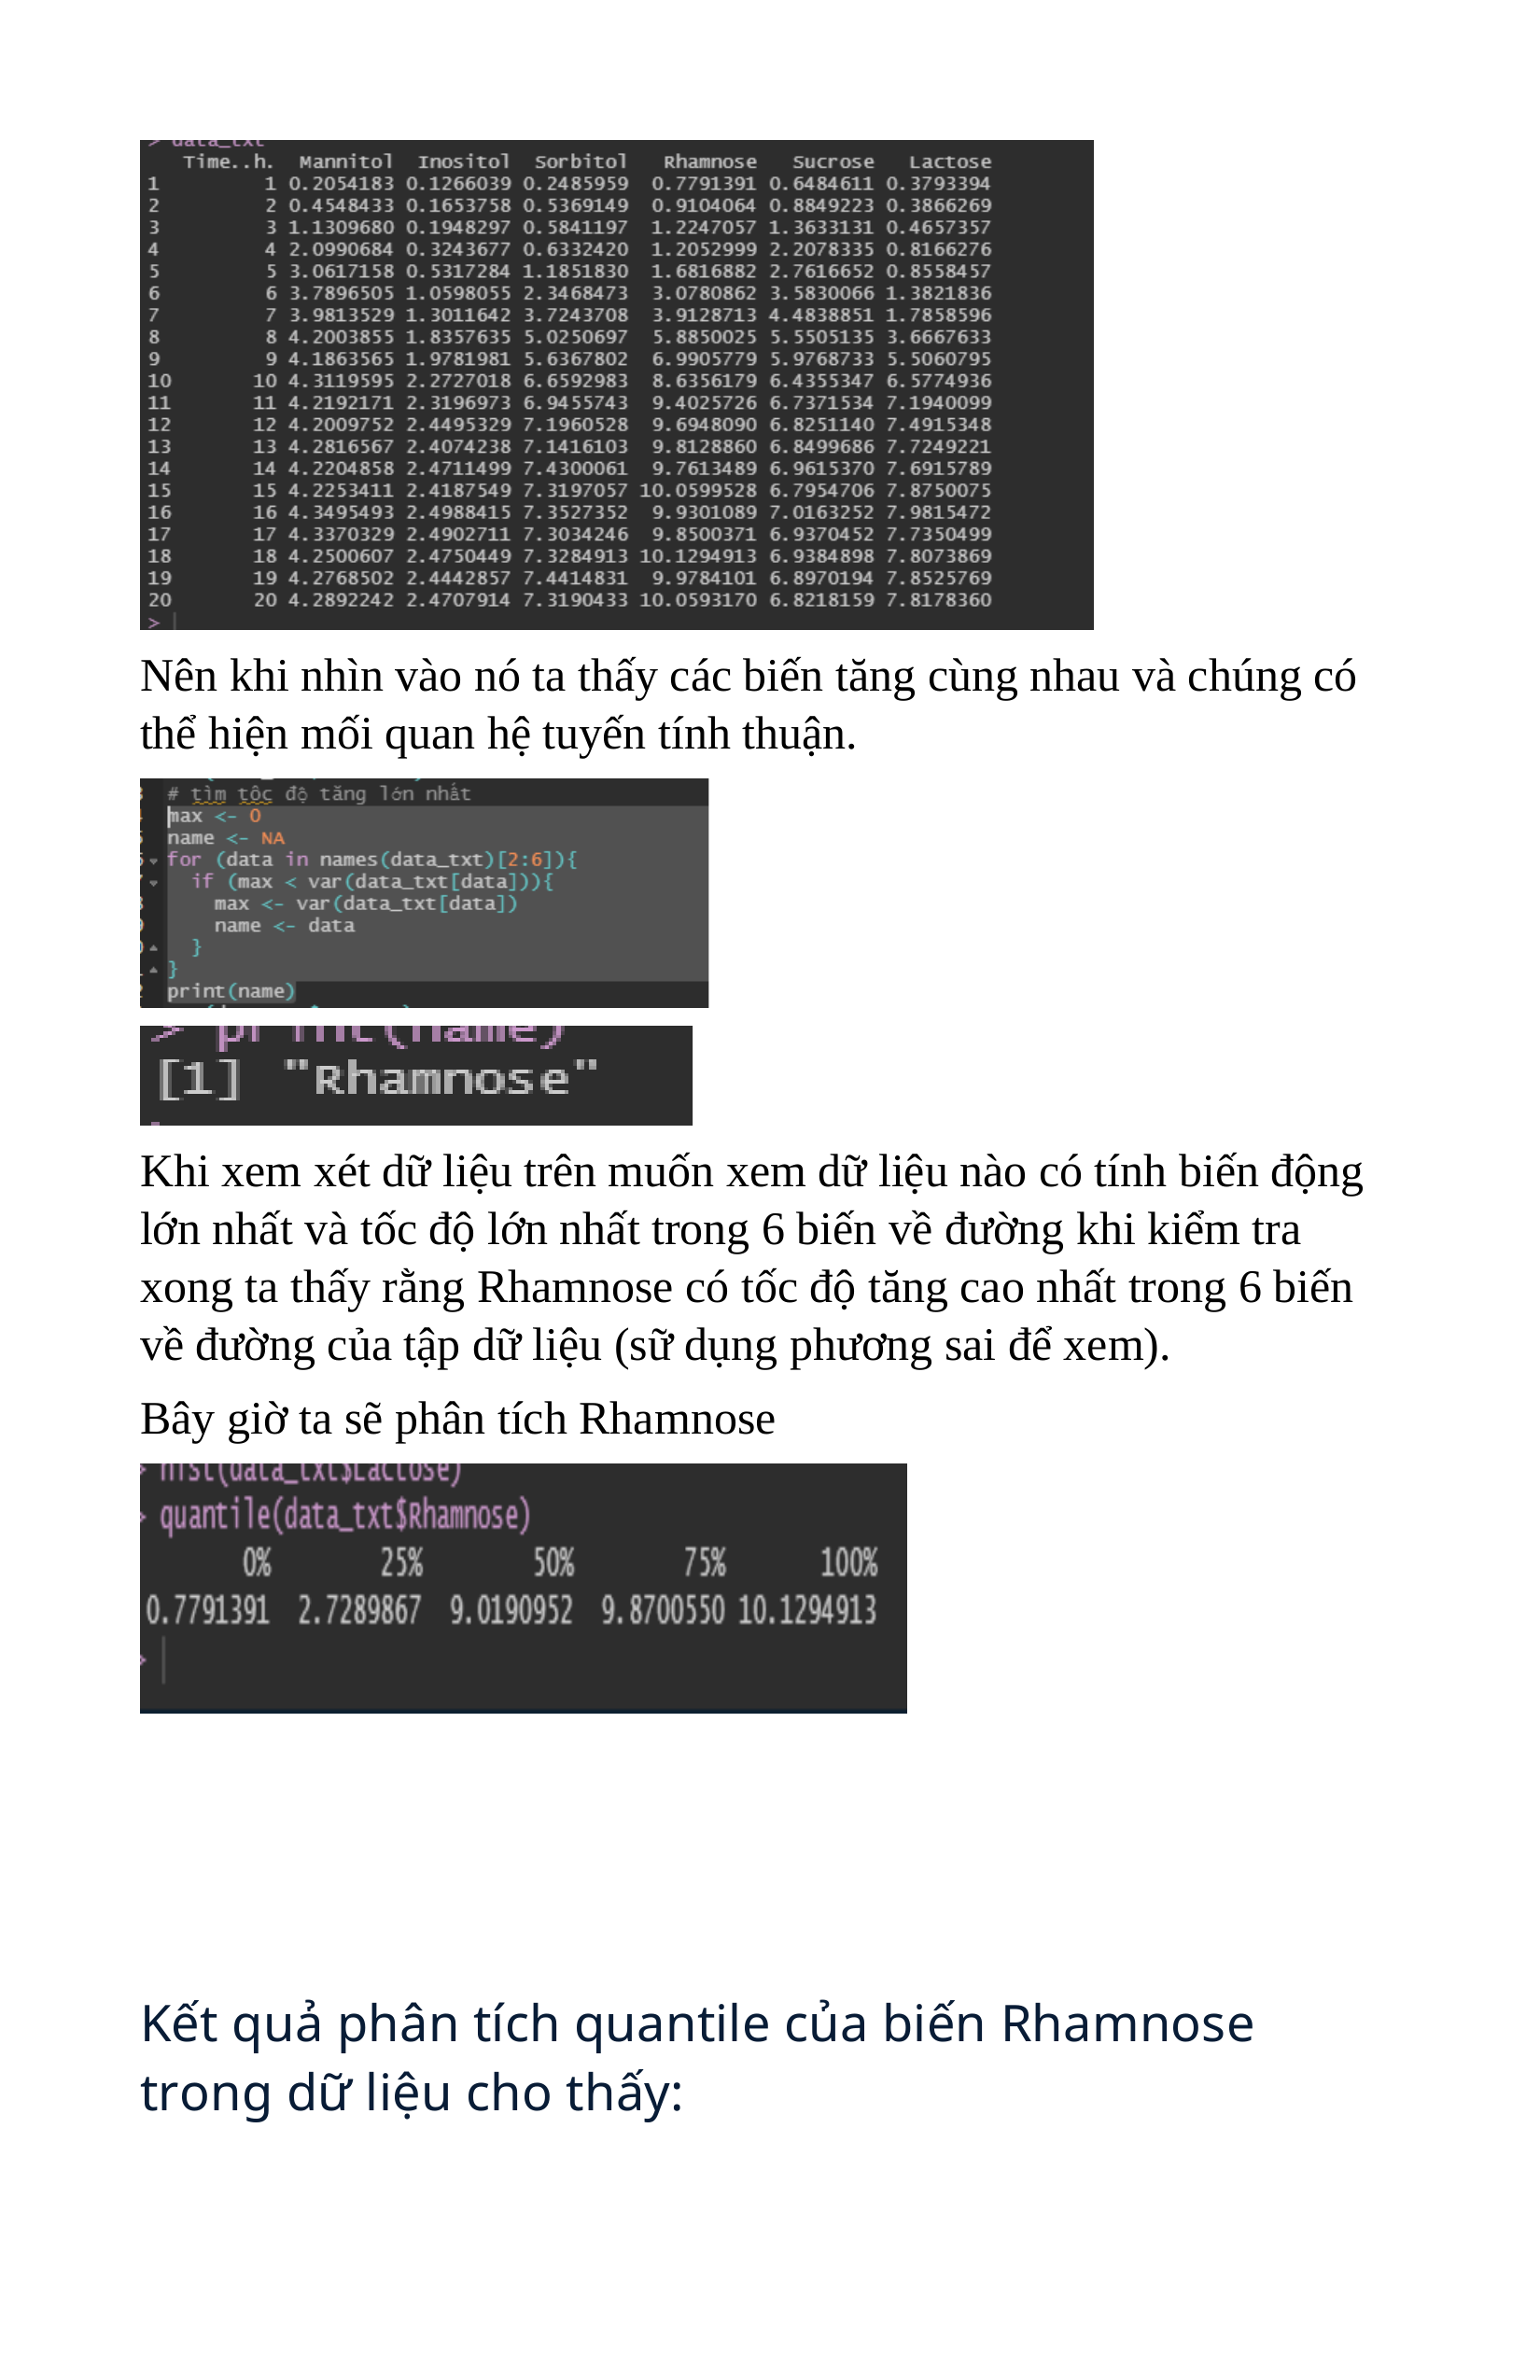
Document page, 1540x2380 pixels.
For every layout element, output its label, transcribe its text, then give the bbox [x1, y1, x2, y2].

text Nên khi nhìn vào nó ta thấy các biến tăng cùng nhau và chúng có thể hiện mối quan hệ tuyến tính thuận. [140, 648, 1400, 759]
text Khi xem xét dữ liệu trên muốn xem dữ liệu nào có tính biến động lớn nhất và tốc độ lớn nhất trong 6 biến về đường khi kiểm tra xong ta thấy rằng Rhamnose có tốc độ tăng cao nhất trong 6 biến về đường của tập dữ liệu (sữ dụng phương sai để xem). [140, 1142, 1400, 1370]
picture [140, 1463, 907, 1714]
text Bây giờ ta sẽ phân tích Rhamnose [140, 1390, 1400, 1444]
text Kết quả phân tích quantile của biến Rhamnose trong dữ liệu cho thấy: [140, 1987, 1400, 2125]
picture [140, 140, 1094, 630]
picture [140, 1026, 693, 1126]
picture [140, 778, 709, 1008]
